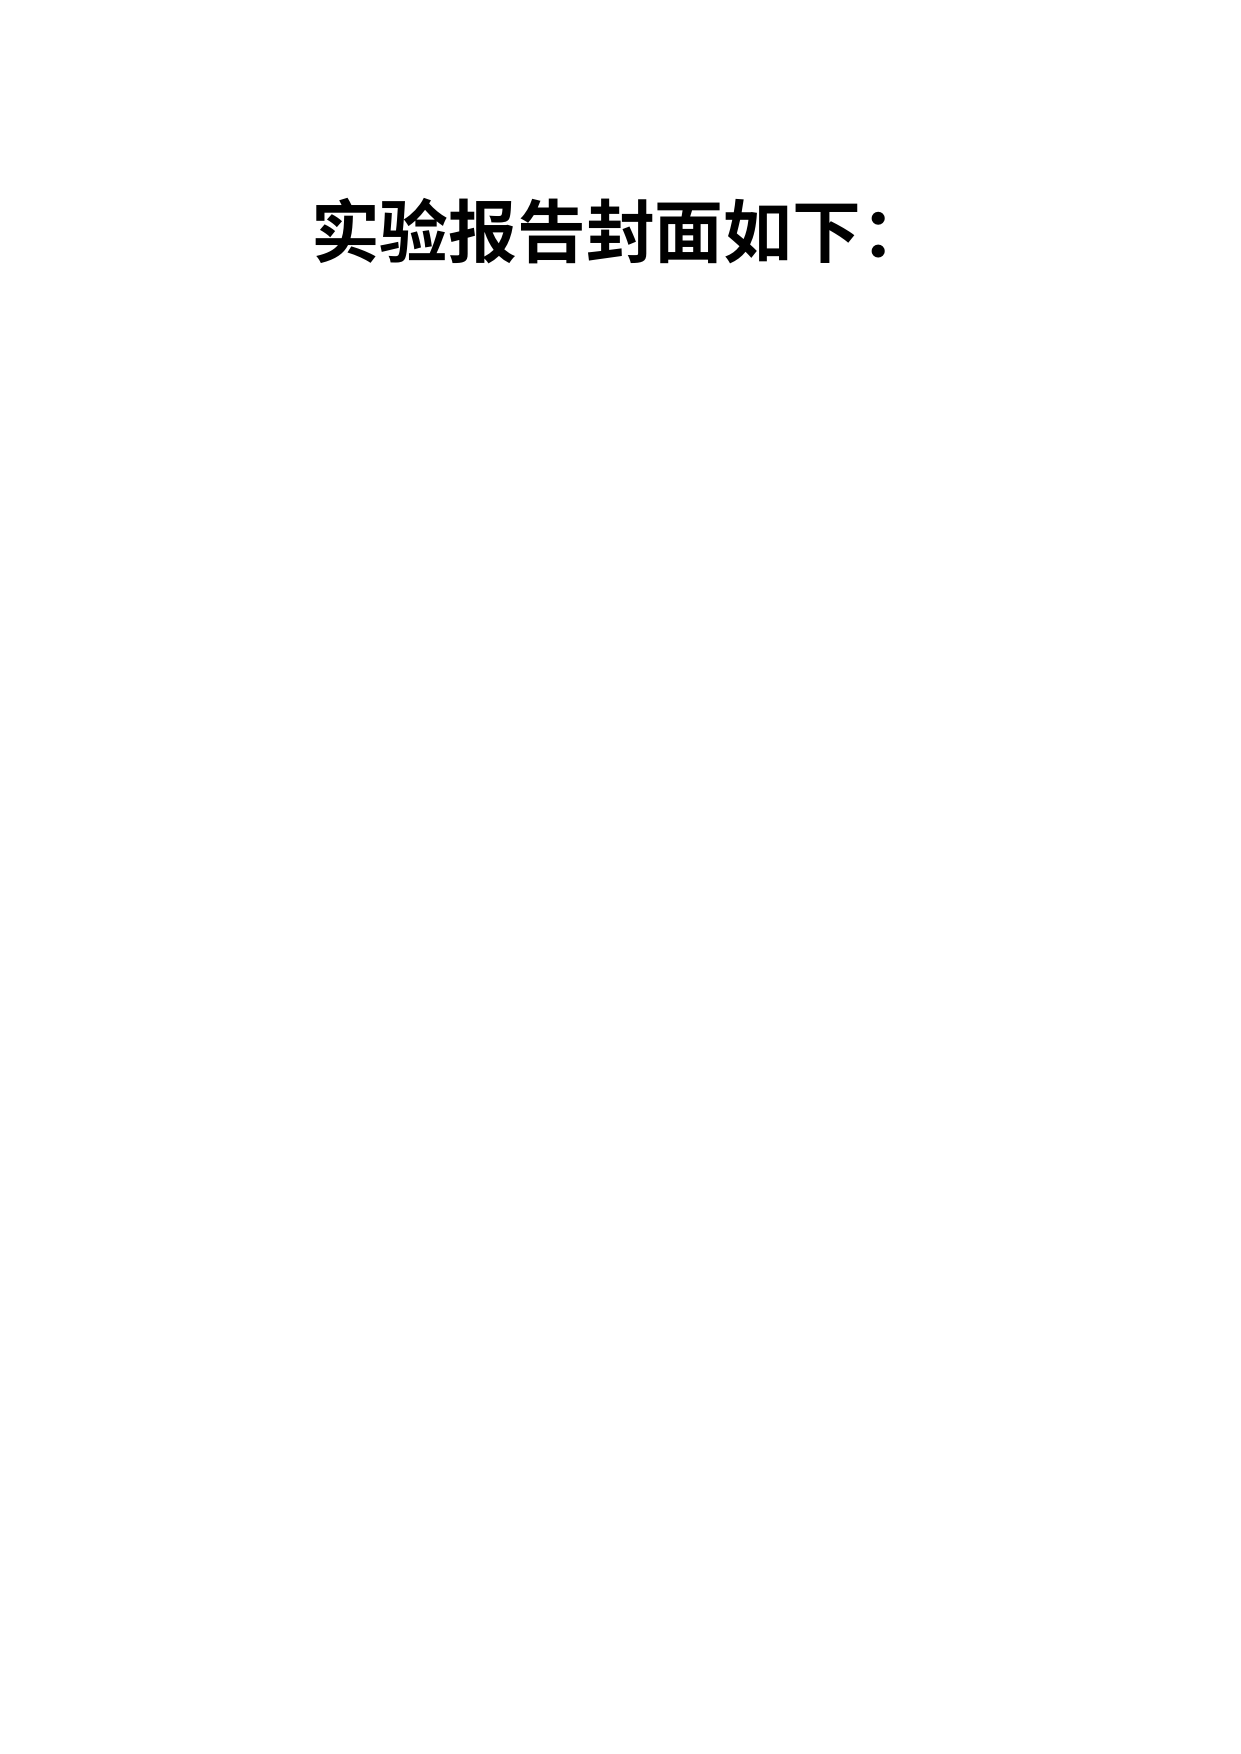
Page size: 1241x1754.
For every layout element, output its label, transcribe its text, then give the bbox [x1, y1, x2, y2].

text 实验报告封面如下： [187, 162, 1053, 292]
